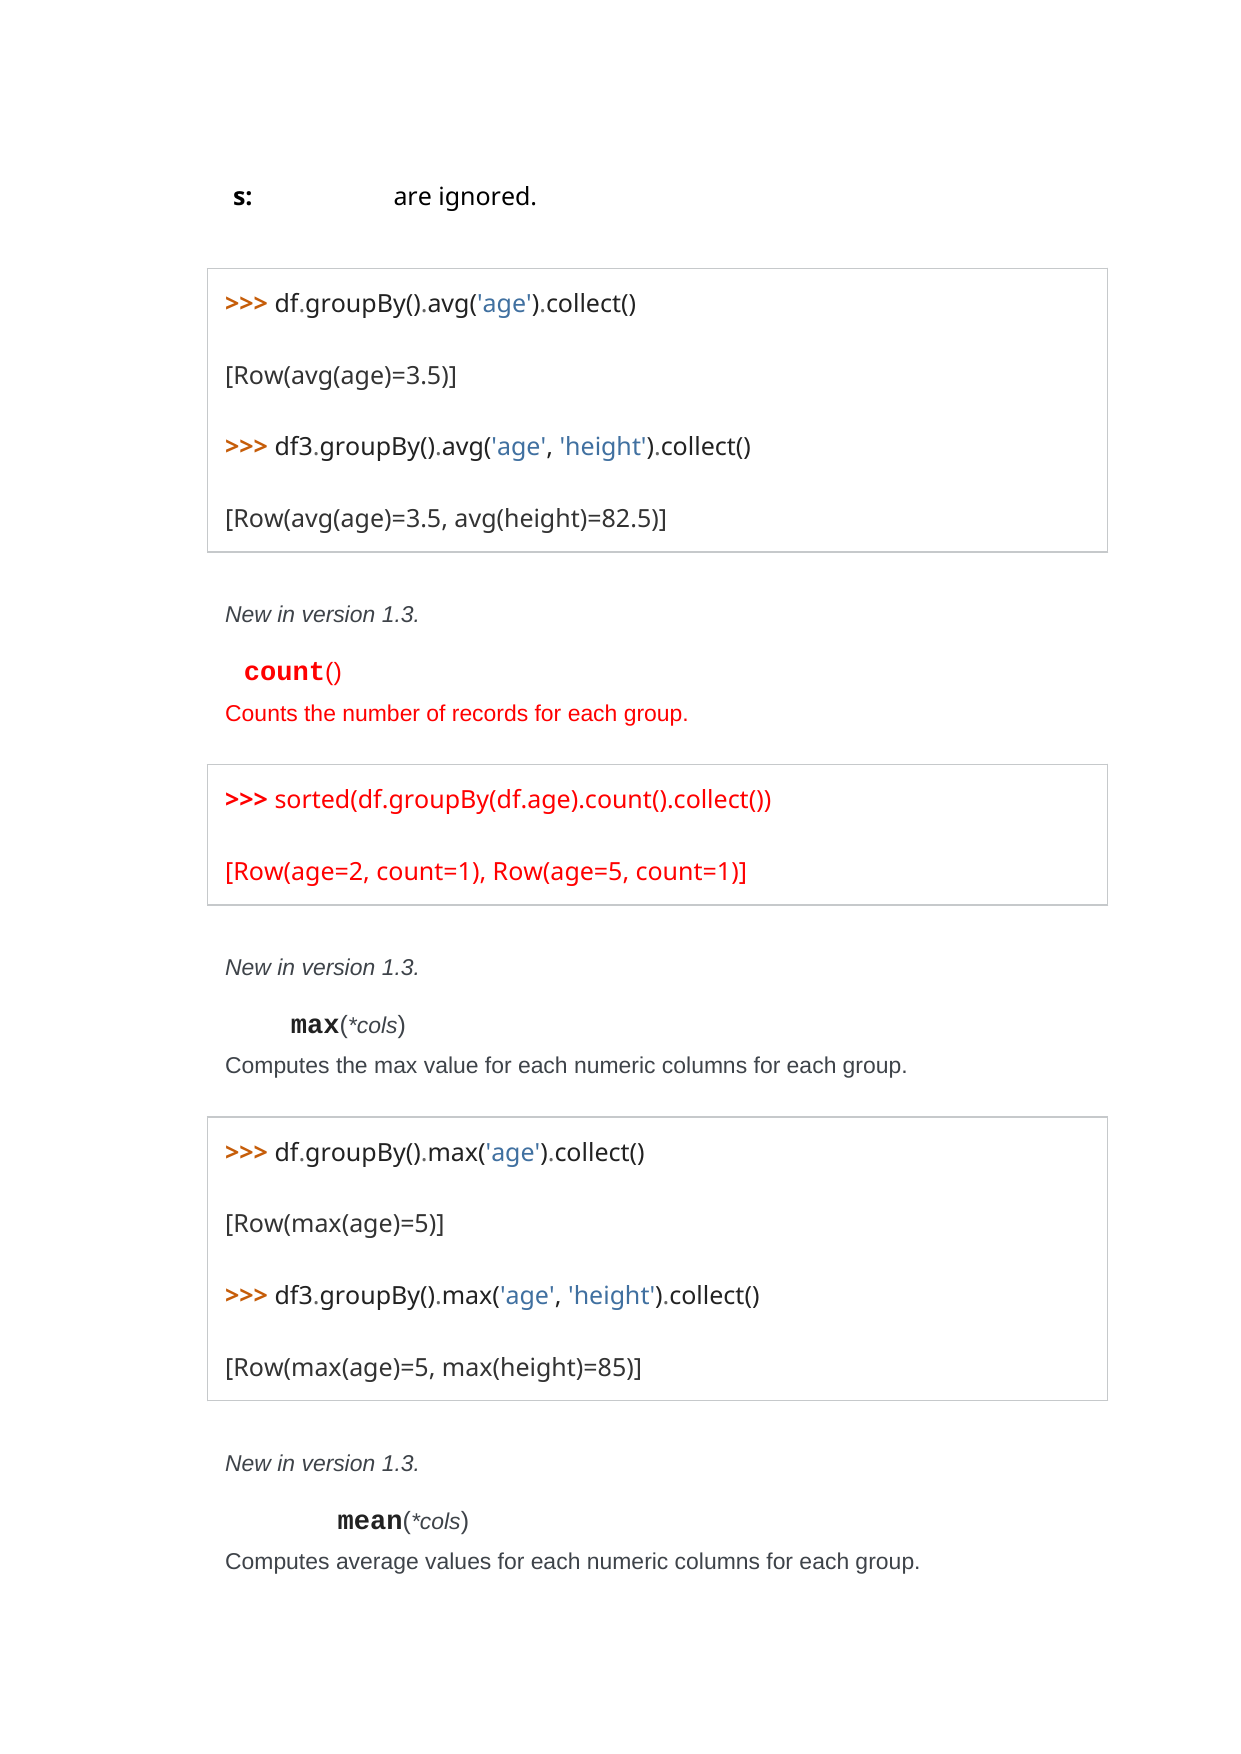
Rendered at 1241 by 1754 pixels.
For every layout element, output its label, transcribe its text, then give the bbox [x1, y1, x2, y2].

text max(*cols) [291, 1010, 1090, 1041]
text New in version 1.3. [225, 590, 1090, 628]
text New in version 1.3. [225, 943, 1090, 981]
text >>> df.groupBy().avg('age').collect() [208, 269, 1107, 320]
text [Row(avg(age)=3.5)] [208, 339, 1107, 391]
text Counts the number of records for each group. [225, 688, 1090, 726]
table_header Parameters: [225, 177, 385, 230]
text [Row(max(age)=5, max(height)=85)] [208, 1331, 1107, 1400]
text New in version 1.3. [225, 1439, 1090, 1476]
text Computes average values for each numeric columns for each group. [225, 1537, 1090, 1575]
text [Row(max(age)=5)] [208, 1188, 1107, 1240]
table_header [385, 177, 1090, 230]
text mean(*cols) [337, 1506, 1090, 1537]
text >>> sorted(df.groupBy(df.age).count().collect()) [208, 765, 1107, 816]
text [Row(age=2, count=1), Row(age=5, count=1)] [208, 835, 1107, 904]
text Computes the max value for each numeric columns for each group. [225, 1041, 1090, 1079]
text >>> df.groupBy().max('age').collect() [208, 1118, 1107, 1168]
text >>> df3.groupBy().avg('age', 'height').collect() [208, 411, 1107, 463]
text count() [244, 657, 1090, 688]
text >>> df3.groupBy().max('age', 'height').collect() [208, 1259, 1107, 1312]
text [Row(avg(age)=3.5, avg(height)=82.5)] [208, 482, 1107, 551]
